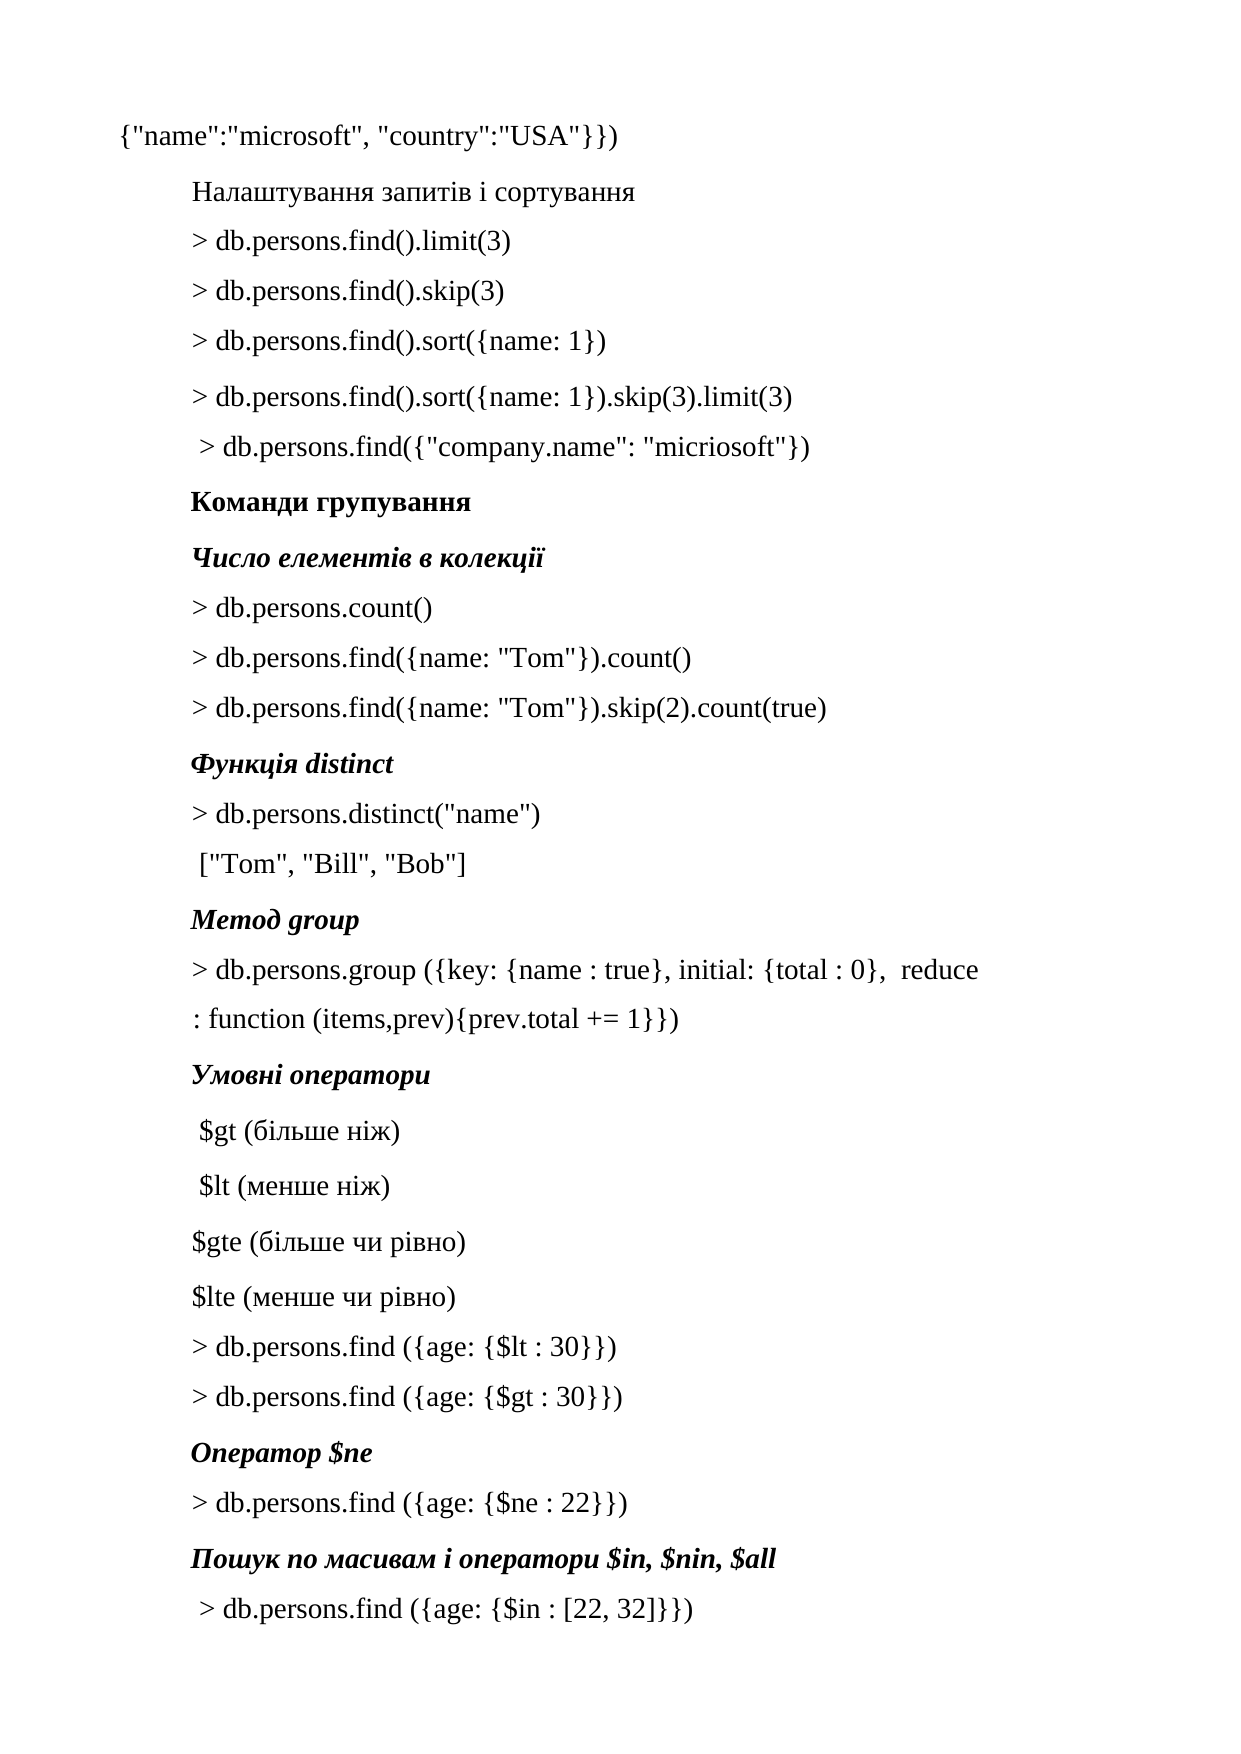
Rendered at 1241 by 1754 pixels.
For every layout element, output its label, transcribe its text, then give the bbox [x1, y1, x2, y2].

text > db.persons.find({name: "Tom"}).skip(2).count(true) [192, 690, 1153, 724]
text > db.persons.find().sort({name: 1}) [192, 323, 1153, 357]
text > db.persons.find().skip(3) [192, 273, 1153, 307]
text > db.persons.distinct("name") [192, 796, 1153, 830]
text > db.persons.find({name: "Tom"}).count() [192, 641, 1153, 674]
text > db.persons.count() [192, 591, 1153, 624]
text > db.persons.find ({age: {$in : [22, 32]}}) [192, 1591, 1153, 1624]
text ["Tom", "Bill", "Bob"] [192, 846, 1153, 880]
text Налаштування запитів і сортування [192, 174, 1153, 207]
text Метод group [190, 902, 1240, 935]
text Команди групування [190, 484, 1056, 518]
text $lte (менше чи рівно) [192, 1279, 1153, 1313]
text Оператор $ne [190, 1435, 1240, 1468]
text > db.persons.find().limit(3) [192, 223, 1153, 257]
text > db.persons.find ({age: {$gt : 30}}) [192, 1379, 1153, 1413]
text Число елементів в колекції [190, 540, 1240, 574]
text > db.persons.find ({age: {$lt : 30}}) [192, 1329, 1153, 1363]
text $gte (більше чи рівно) [192, 1224, 1153, 1257]
text > db.persons.find ({age: {$ne : 22}}) [192, 1485, 1153, 1519]
text {"name":"microsoft", "country":"USA"}}) [118, 118, 1153, 152]
text $lt (менше ніж) [192, 1168, 1153, 1202]
text Умовні оператори [190, 1057, 1240, 1091]
text > db.persons.find({"company.name": "micriosoft"}) [192, 429, 1153, 462]
text > db.persons.find().sort({name: 1}).skip(3).limit(3) [192, 379, 1153, 412]
text > db.persons.group ({key: {name : true}, initial: {total : 0}, reduce : function (items,prev){prev.total += 1}}) [192, 952, 979, 1035]
text Функція distinct [190, 746, 1240, 779]
text Пошук по масивам і оператори $in, $nin, $all [190, 1541, 1240, 1574]
text $gt (більше ніж) [192, 1113, 1153, 1146]
